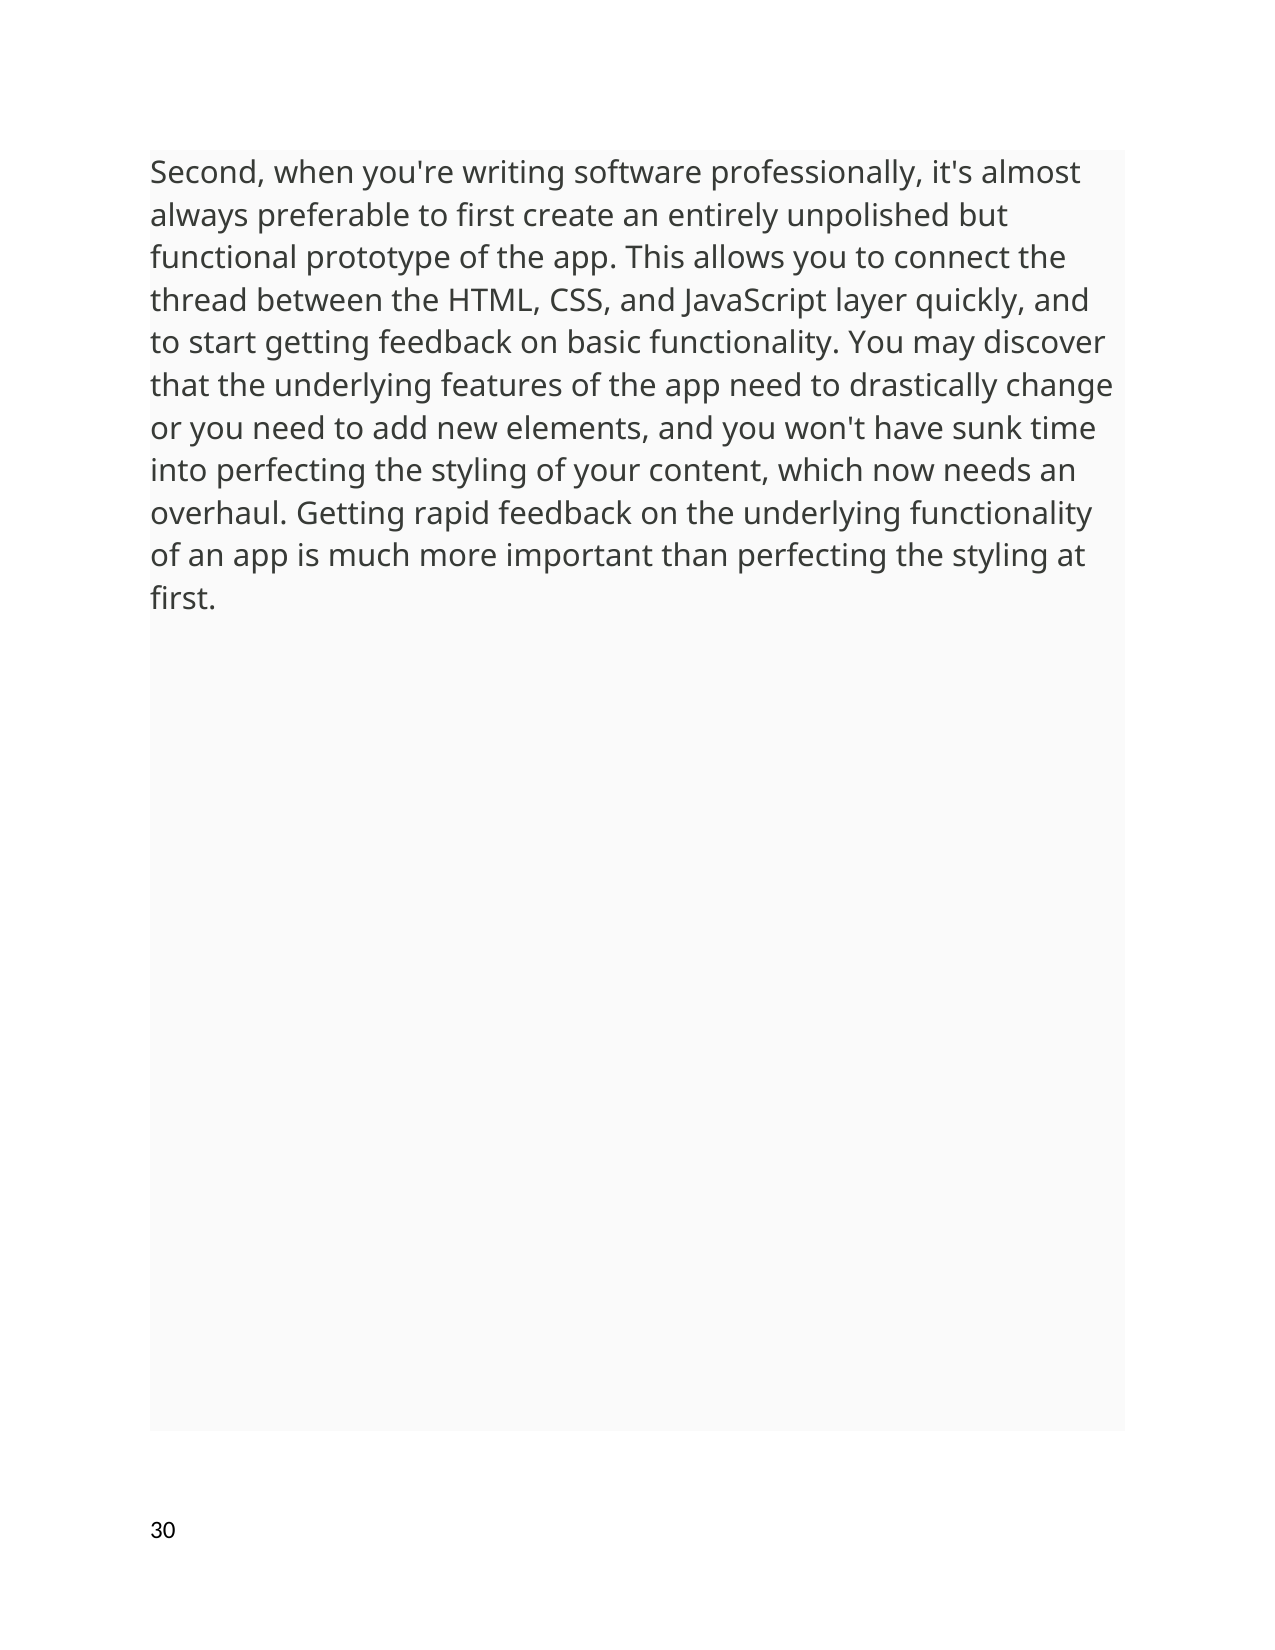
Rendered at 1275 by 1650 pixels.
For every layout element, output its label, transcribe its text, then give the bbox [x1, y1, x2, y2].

text Second, when you're writing software professionally, it's almost always preferable to first create an entirely unpolished but functional prototype of the app. This allows you to connect the thread between the HTML, CSS, and JavaScript layer quickly, and to start getting feedback on basic functionality. You may discover that the underlying features of the app need to drastically change or you need to add new elements, and you won't have sunk time into perfecting the styling of your content, which now needs an overhaul. Getting rapid feedback on the underlying functionality of an app is much more important than perfecting the styling at first. [150, 150, 1125, 619]
